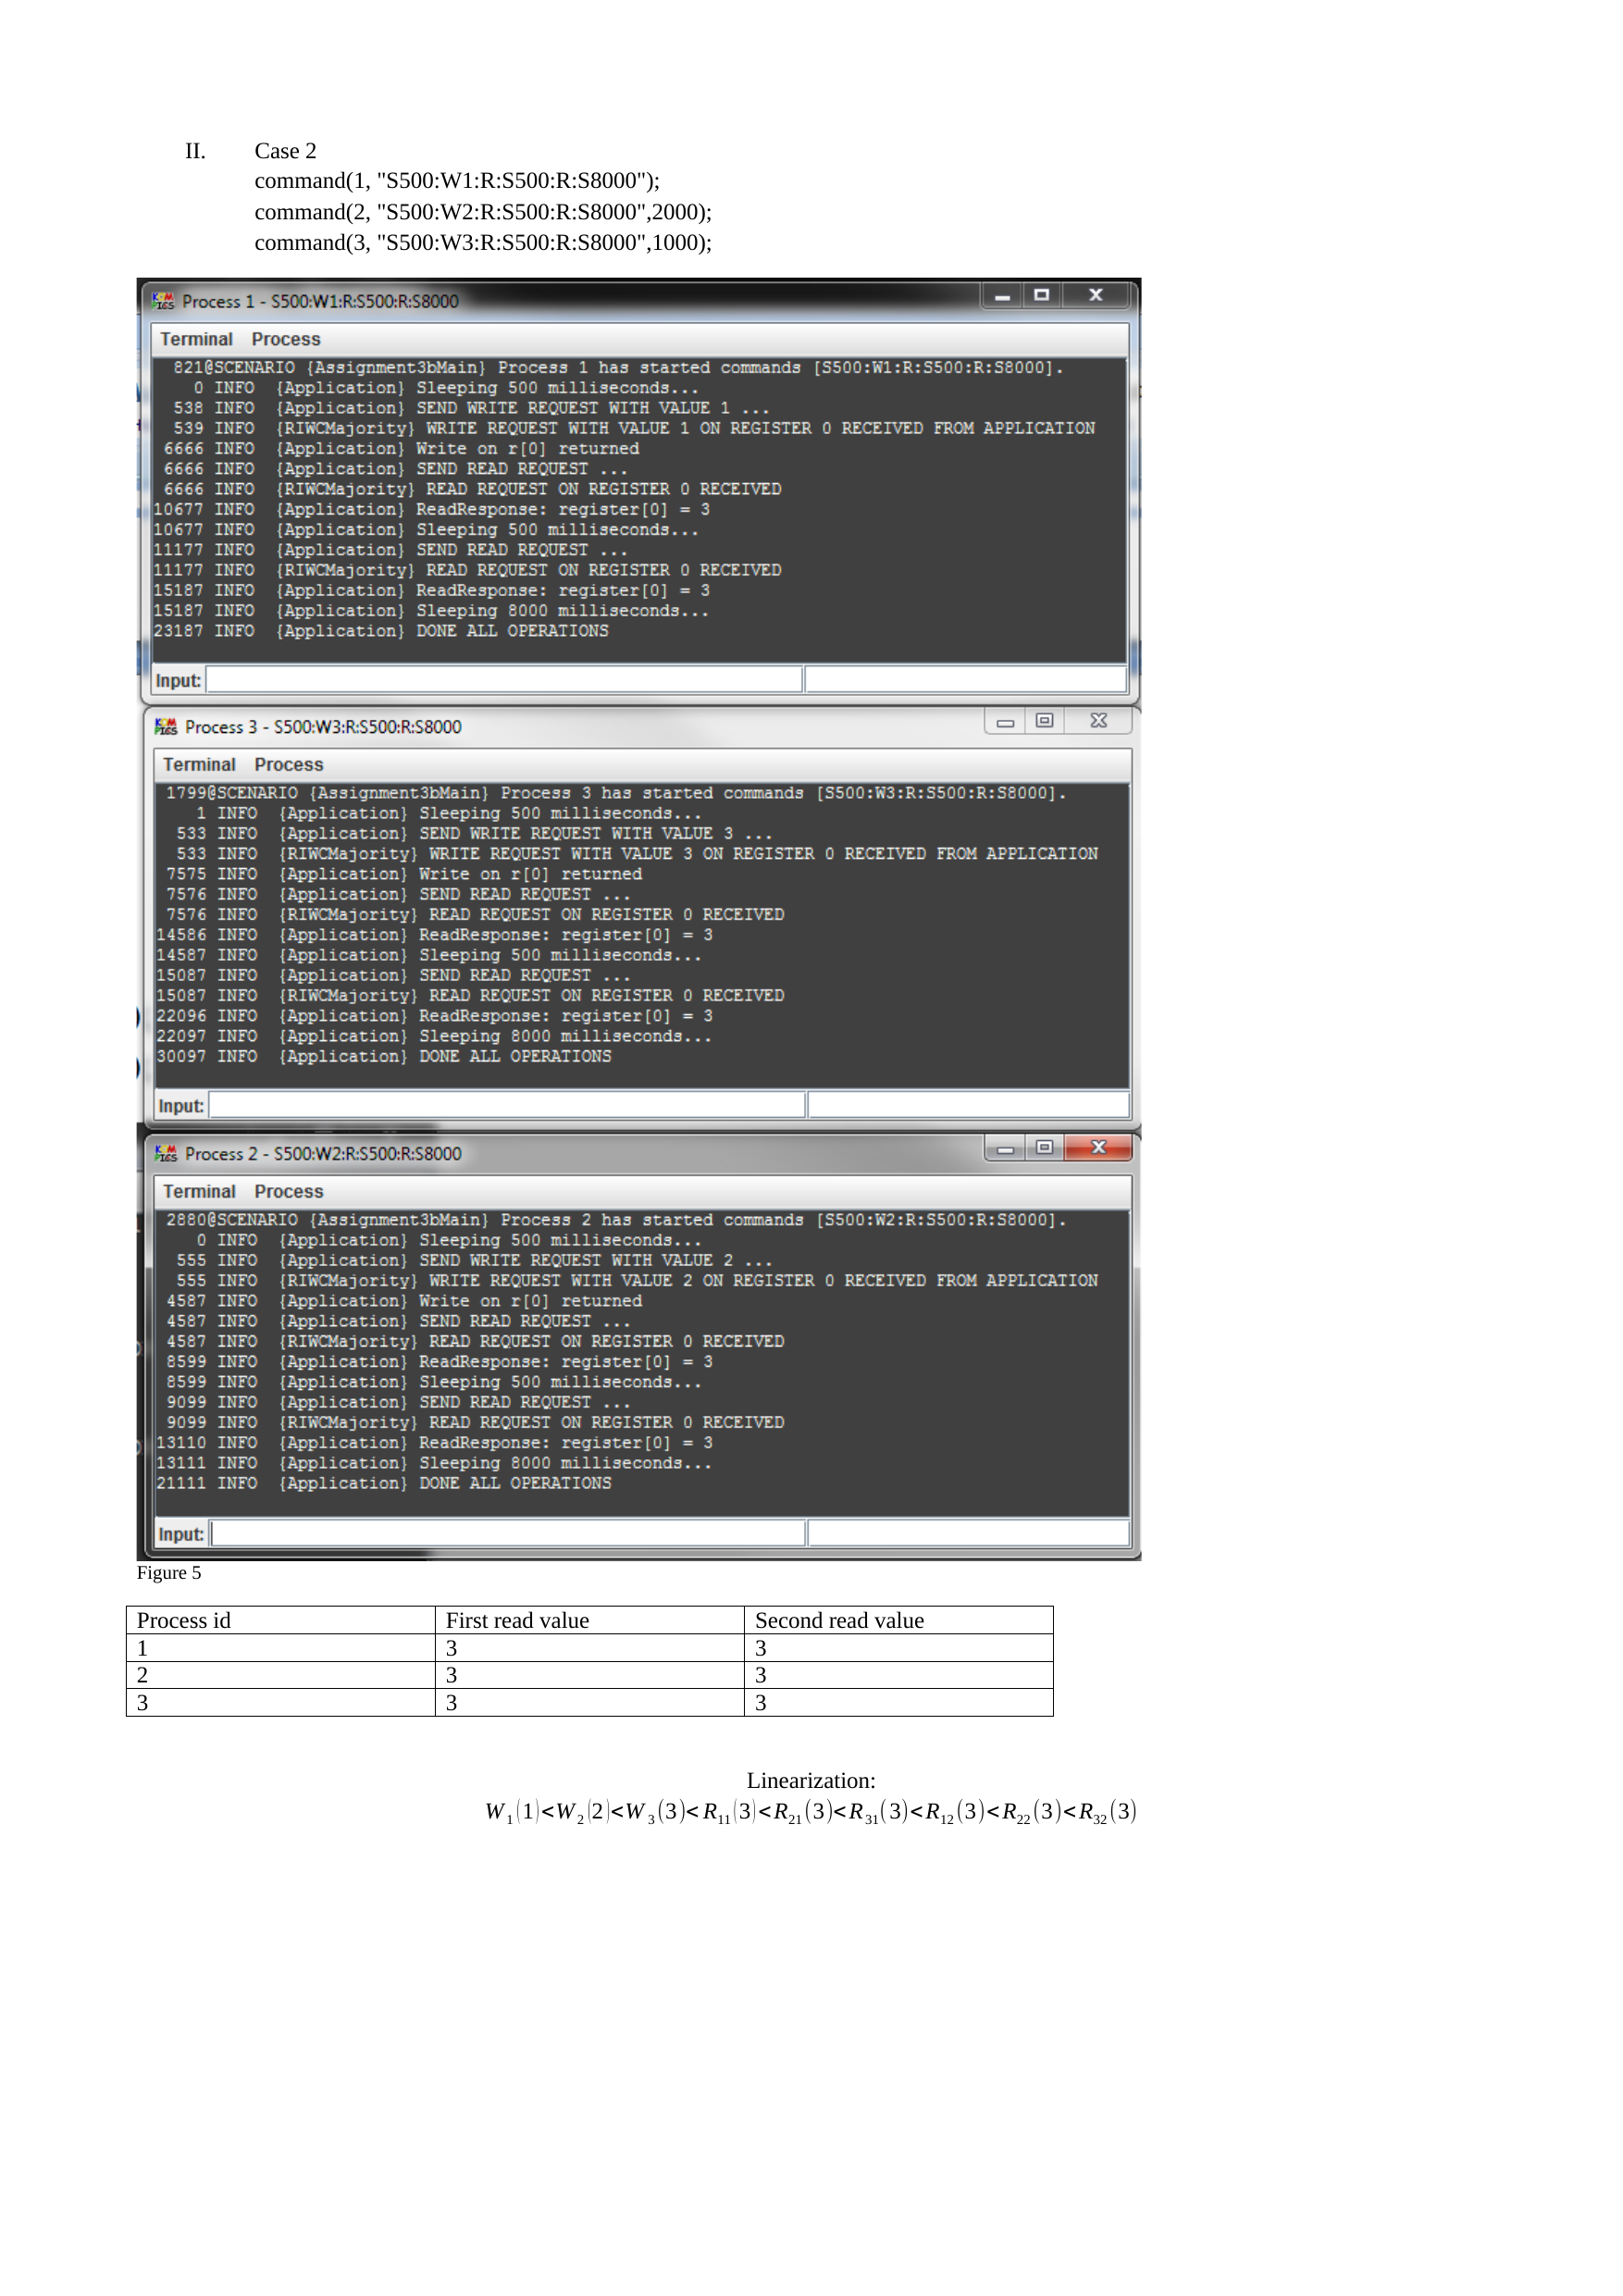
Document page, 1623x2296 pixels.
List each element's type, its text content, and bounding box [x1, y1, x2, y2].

list command(1, "S500:W1:R:S500:R:S8000"); [254, 168, 1486, 193]
table_cell 3 [127, 1689, 435, 1716]
text Figure 5 [137, 1561, 1486, 1583]
table_cell 3 [436, 1634, 744, 1660]
table_cell 3 [745, 1634, 1053, 1660]
table_cell 3 [436, 1689, 744, 1716]
table_cell 1 [127, 1634, 435, 1660]
table_cell 3 [745, 1662, 1053, 1688]
table_header Second read value [745, 1607, 1053, 1633]
table_header Process id [127, 1607, 435, 1633]
table_cell 3 [745, 1689, 1053, 1716]
list Case 2 [206, 137, 1486, 163]
text Linearization: [137, 1767, 1486, 1828]
table_cell 2 [127, 1662, 435, 1688]
picture [136, 278, 1142, 1561]
table_cell 3 [436, 1662, 744, 1688]
table_header First read value [436, 1607, 744, 1633]
list command(3, "S500:W3:R:S500:R:S8000",1000); [254, 229, 1486, 254]
list command(2, "S500:W2:R:S500:R:S8000",2000); [254, 198, 1486, 224]
